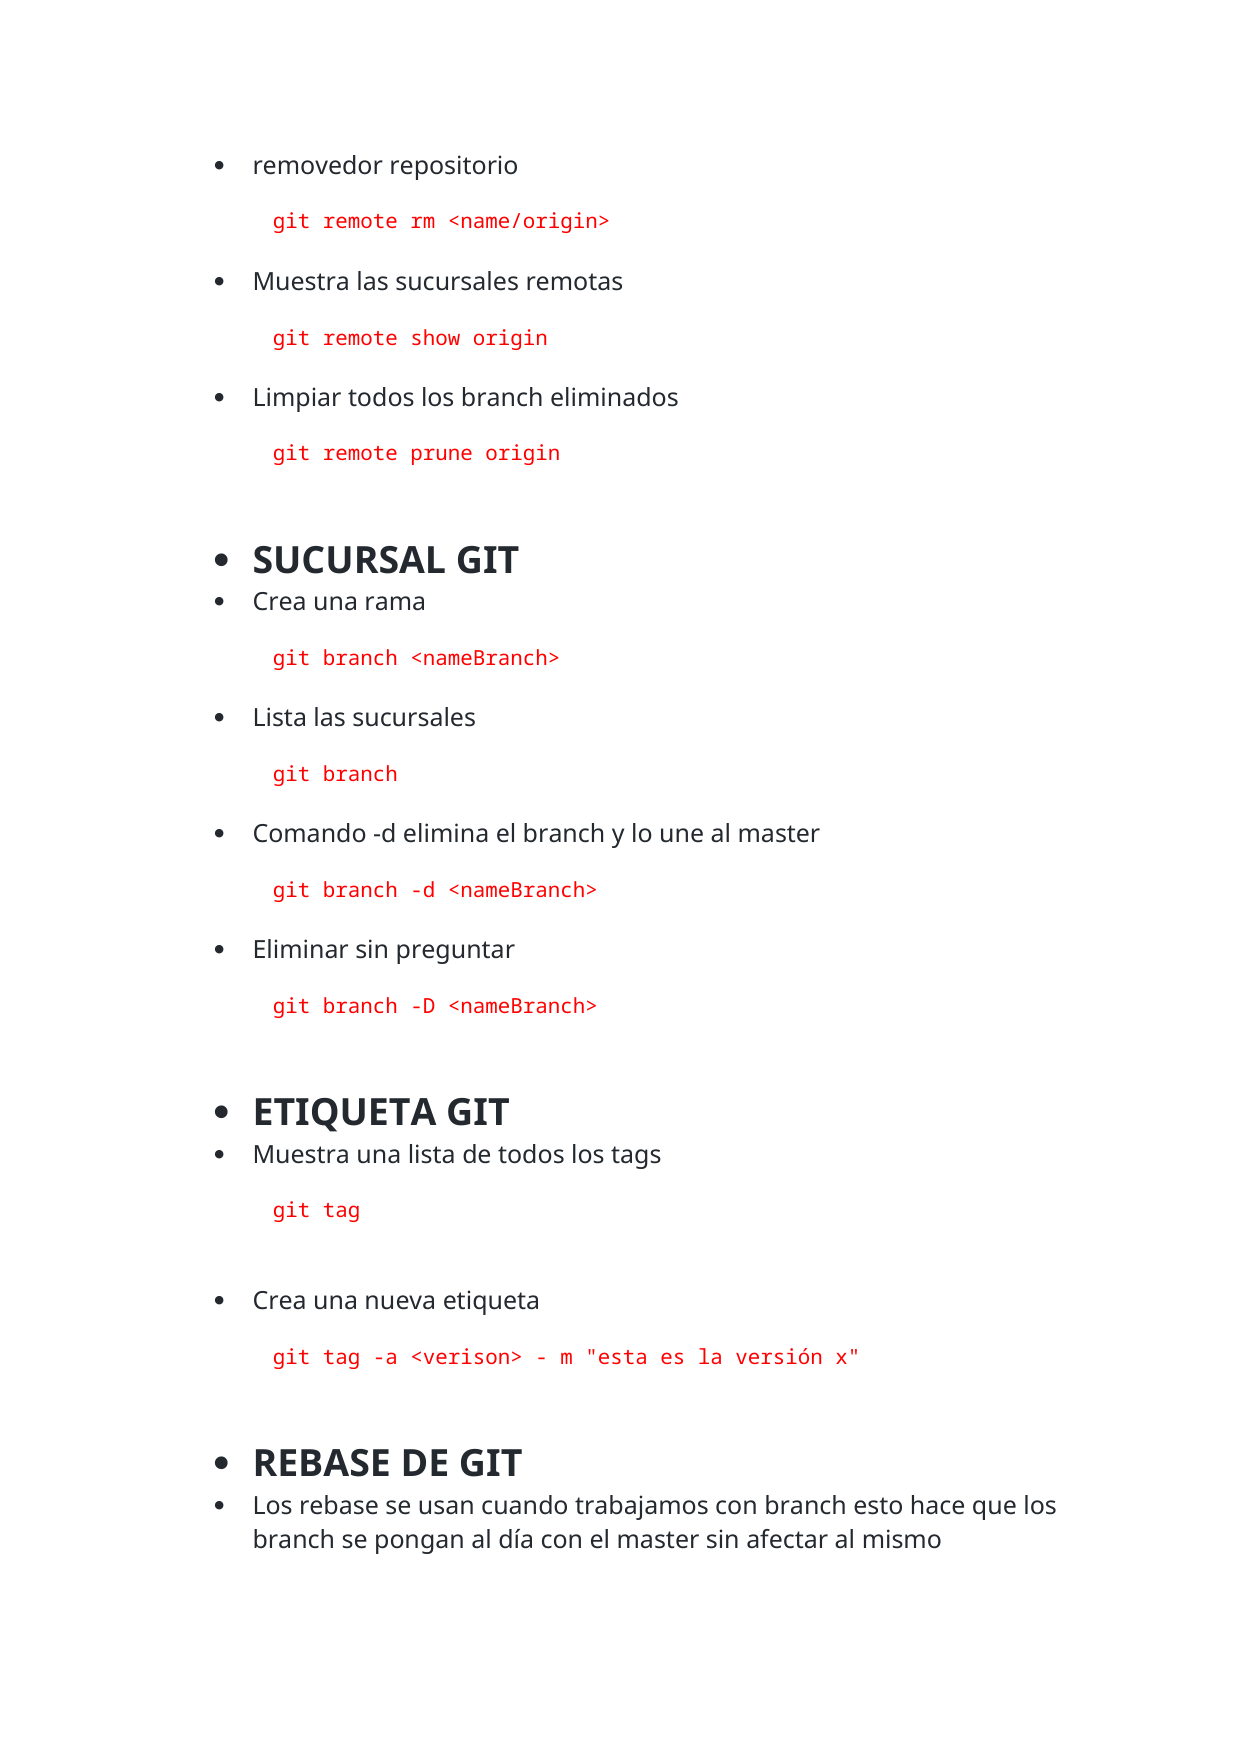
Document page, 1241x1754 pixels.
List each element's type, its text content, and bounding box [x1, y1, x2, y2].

subtitle REBASE DE GIT [215, 1436, 1063, 1487]
text git tag -a <verison> - m "esta es la versión x" [252, 1342, 1063, 1370]
list Crea una nueva etiqueta [215, 1283, 1063, 1317]
list Lista las sucursales [215, 700, 1063, 734]
list Los rebase se usan cuando trabajamos con branch esto hace que los branch se pongan al día con el master sin afectar al mismo [215, 1487, 1063, 1555]
list Comando -d elimina el branch y lo une al master [215, 816, 1063, 850]
text git branch -d <nameBranch> [252, 875, 1063, 903]
text git remote prune origin [252, 438, 1063, 467]
list removedor repositorio [215, 148, 1063, 182]
list Muestra una lista de todos los tags [215, 1136, 1063, 1170]
text git tag [252, 1195, 1063, 1224]
subtitle ETIQUETA GIT [215, 1085, 1063, 1136]
text git branch [252, 759, 1063, 787]
text git branch -D <nameBranch> [252, 991, 1063, 1019]
list Eliminar sin preguntar [215, 932, 1063, 966]
list Crea una rama [215, 584, 1063, 618]
text git remote show origin [252, 323, 1063, 351]
list Limpiar todos los branch eliminados [215, 379, 1063, 413]
text git branch <nameBranch> [252, 643, 1063, 671]
list Muestra las sucursales remotas [215, 263, 1063, 298]
text git remote rm <name/origin> [252, 207, 1063, 235]
subtitle SUCURSAL GIT [215, 533, 1063, 584]
